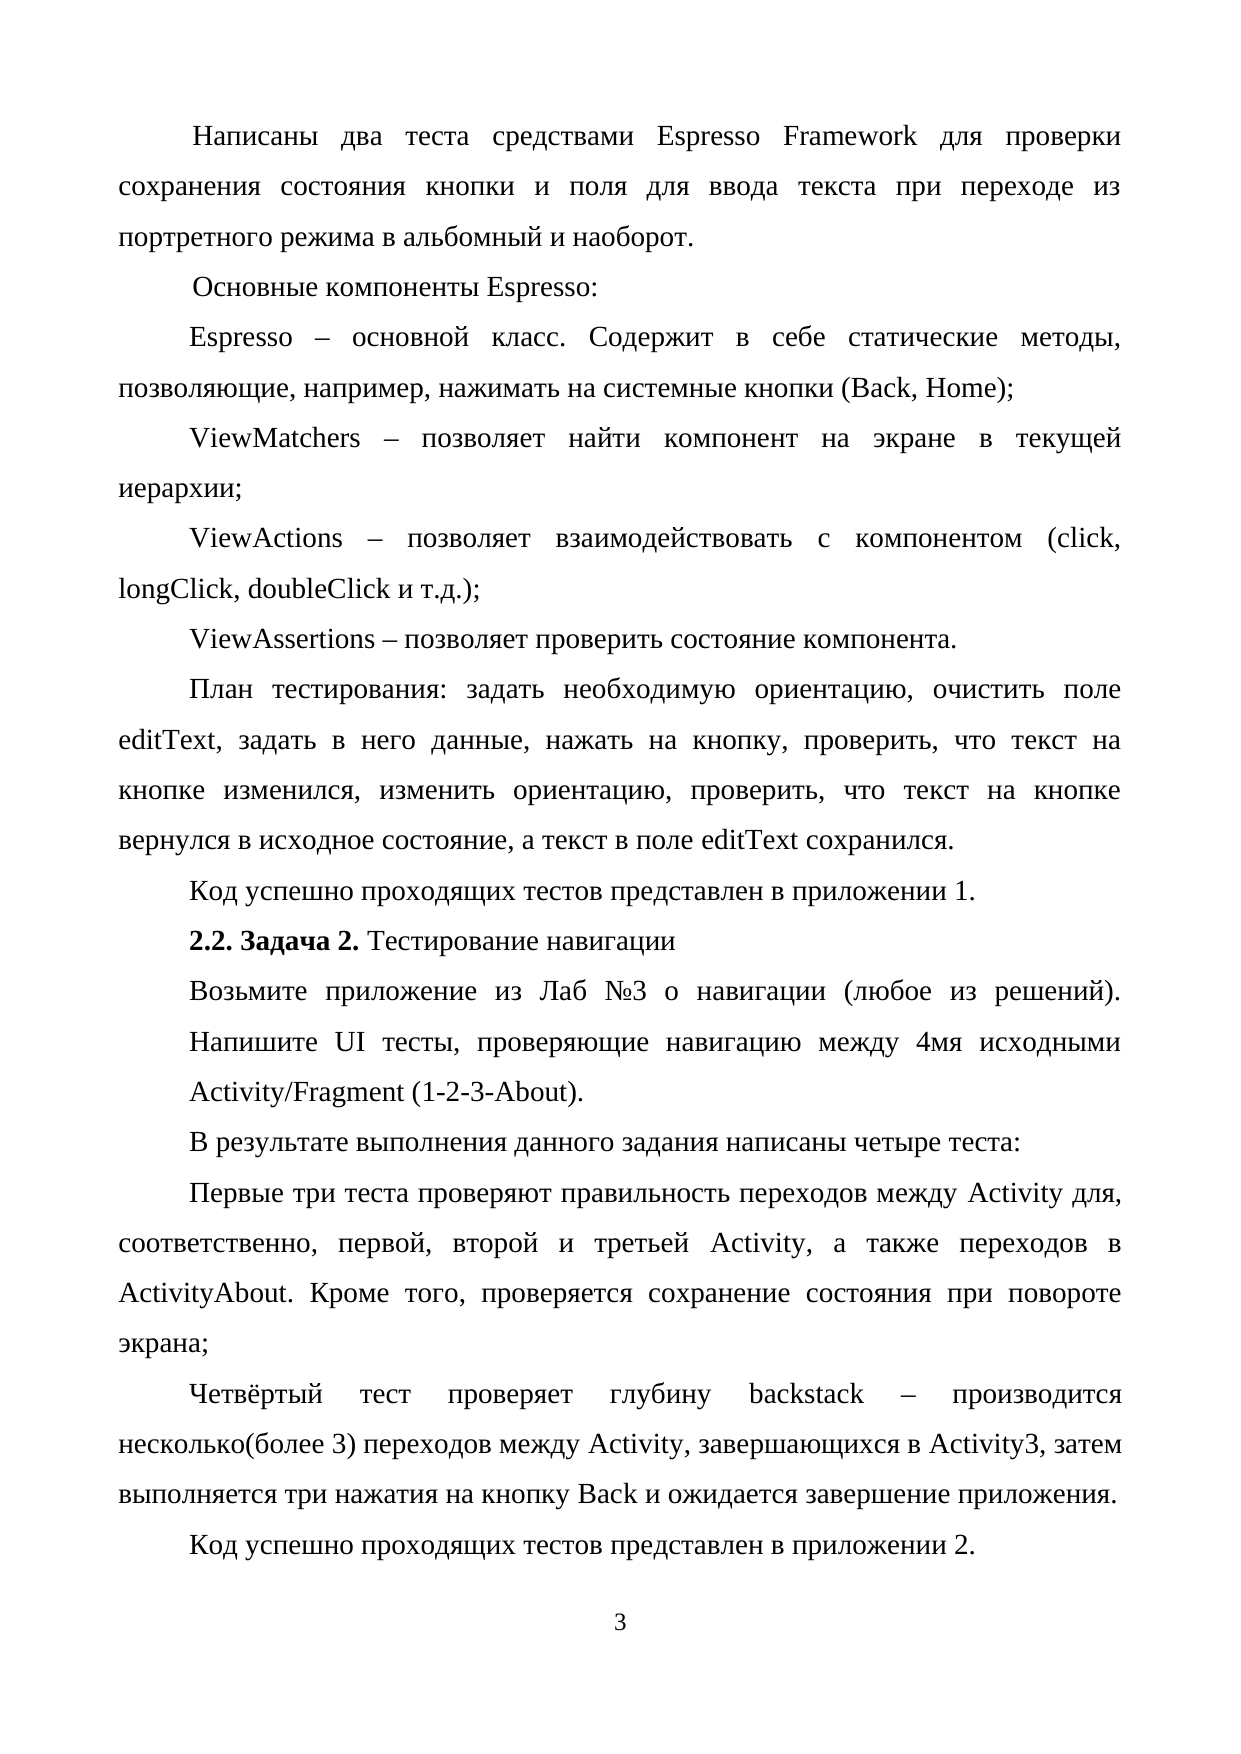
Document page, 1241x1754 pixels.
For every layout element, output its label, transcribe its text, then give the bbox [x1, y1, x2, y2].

text Возьмите приложение из Лаб №3 о навигации (любое из решений). Напишите UI тесты, проверяющие навигацию между 4мя исходными Activity/Fragment (1-2-3-About). [189, 973, 1122, 1108]
text ViewAssertions – позволяет проверить состояние компонента. [118, 621, 1122, 655]
text Четвёртый тест проверяет глубину backstack – производится несколько(более 3) переходов между Activity, завершающихся в Activity3, затем выполняется три нажатия на кнопку Back и ожидается завершение приложения. [118, 1376, 1122, 1510]
text Espresso – основной класс. Содержит в себе статические методы, позволяющие, например, нажимать на системные кнопки (Back, Home); [118, 319, 1122, 403]
text В результате выполнения данного задания написаны четыре теста: [118, 1124, 1122, 1158]
text ViewActions – позволяет взаимодействовать с компонентом (click, longClick, doubleClick и т.д.); [118, 521, 1122, 604]
text Основные компоненты Espresso: [118, 269, 1122, 303]
text 2.2. Задача 2. Тестирование навигации [118, 923, 1122, 957]
text Код успешно проходящих тестов представлен в приложении 2. [118, 1527, 1122, 1560]
text ViewMatchers – позволяет найти компонент на экране в текущей иерархии; [118, 420, 1122, 504]
text Первые три теста проверяют правильность переходов между Activity для, соответственно, первой, второй и третьей Activity, а также переходов в ActivityAbout. Кроме того, проверяется сохранение состояния при повороте экрана; [118, 1175, 1122, 1359]
text Написаны два теста средствами Espresso Framework для проверки сохранения состояния кнопки и поля для ввода текста при переходе из портретного режима в альбомный и наоборот. [118, 118, 1122, 252]
text План тестирования: задать необходимую ориентацию, очистить поле editText, задать в него данные, нажать на кнопку, проверить, что текст на кнопке изменился, изменить ориентацию, проверить, что текст на кнопке вернулся в исходное состояние, а текст в поле editText сохранился. [118, 672, 1122, 856]
text Код успешно проходящих тестов представлен в приложении 1. [118, 873, 1122, 906]
